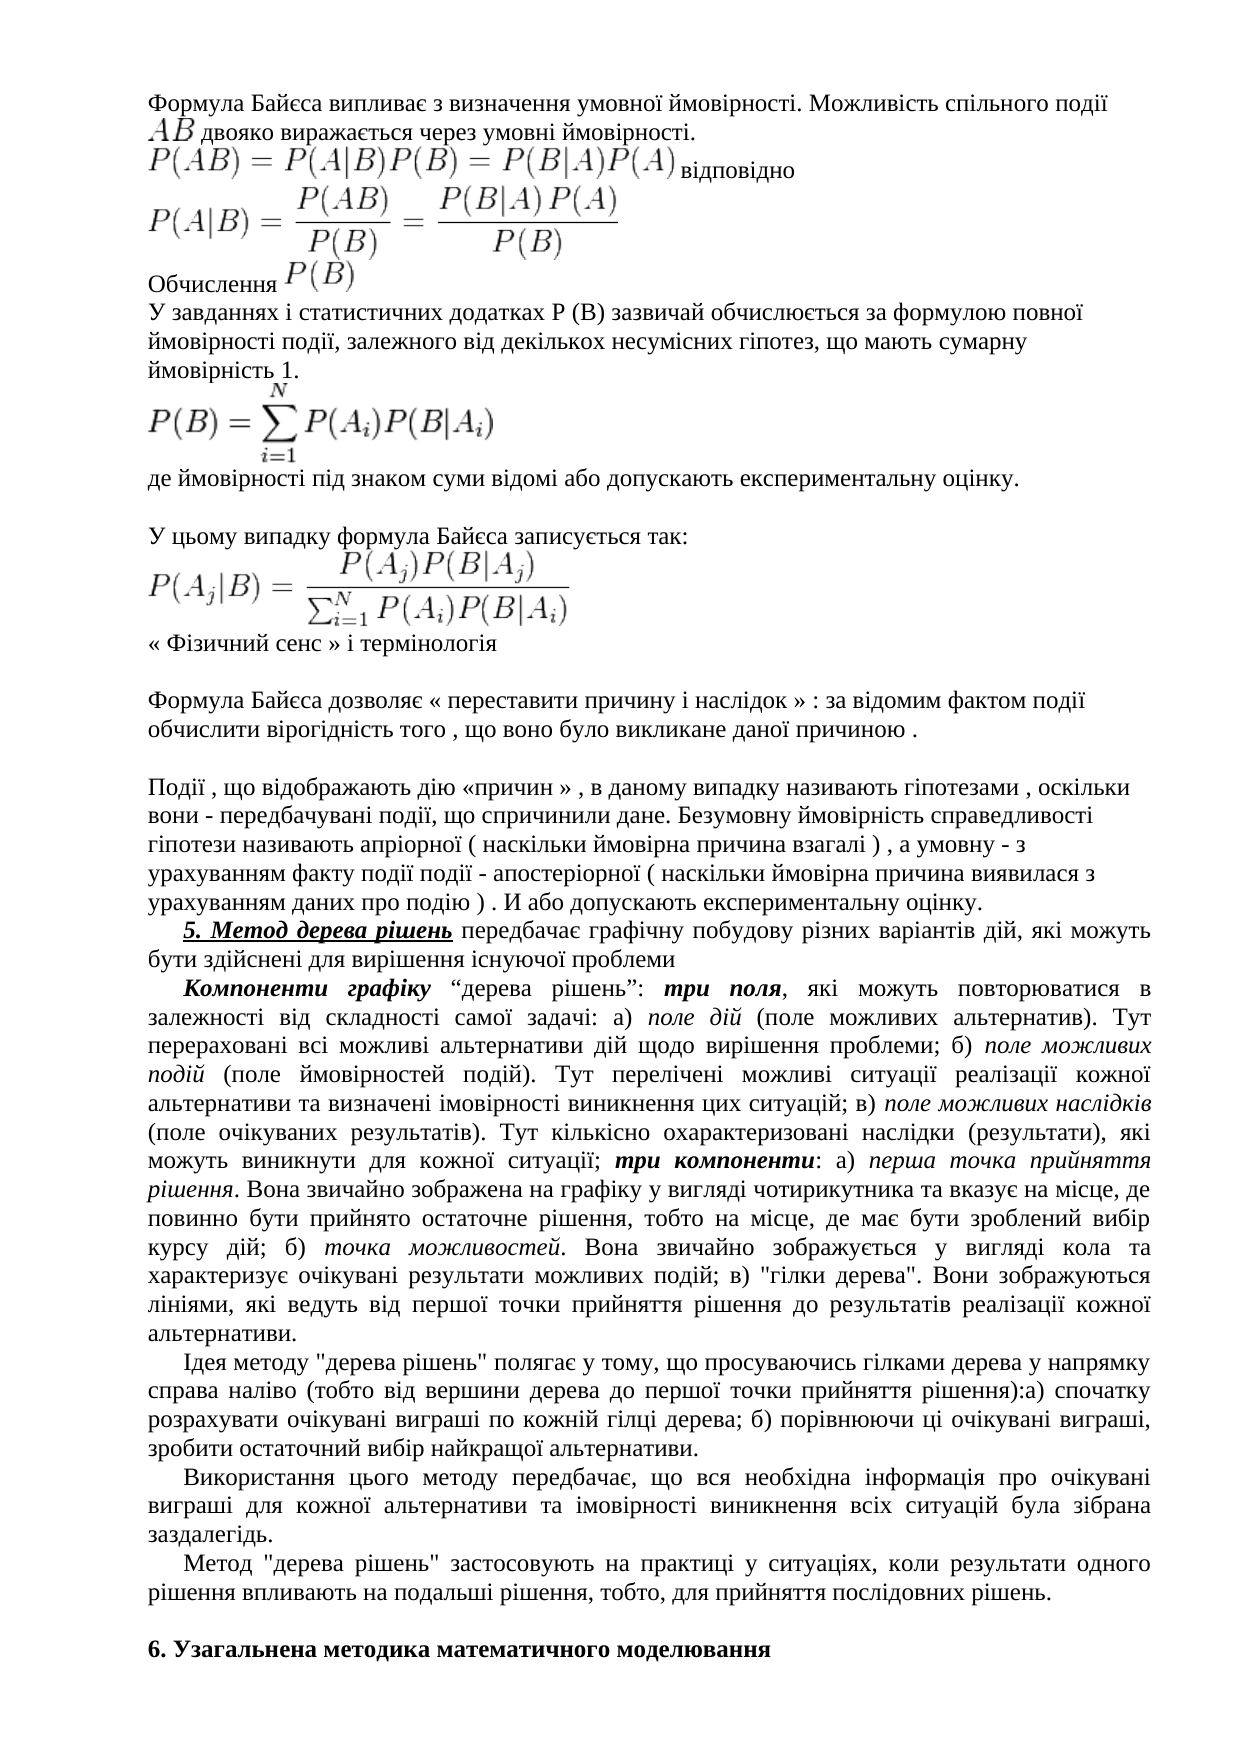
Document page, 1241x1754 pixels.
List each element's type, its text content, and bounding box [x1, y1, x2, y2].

text 5. Метод дерева рішень передбачає графічну побудову різних варіантів дій, які можуть бути здійснені для вирішення існуючої проблеми [148, 915, 1152, 973]
text Обчислення [148, 259, 1152, 297]
text Метод "дерева рішень" застосовують на практиці у ситуаціях, коли результати одного рішення впливають на подальші рішення, тобто, для прийняття послідовних рішень. [148, 1548, 1152, 1605]
picture [147, 383, 493, 464]
picture [147, 146, 675, 179]
picture [147, 549, 570, 628]
text Події , що відображають дію «причин » , в даному випадку називають гіпотезами , оскільки вони - передбачувані події, що спричинили дане. Безумовну ймовірність справедливості гіпотези називають апріорної ( наскільки ймовірна причина взагалі ) , а умовну - з урахуванням факту події події - апостеріорної ( наскільки ймовірна причина виявилася з урахуванням даних про подію ) . И або допускають експериментальну оцінку. [148, 772, 1152, 915]
text Формула Байєса дозволяє « переставити причину і наслідок » : за відомим фактом події обчислити вірогідність того , що воно було викликане даної причиною . [148, 685, 1152, 743]
text 6. Узагальнена методика математичного моделювання [148, 1634, 1152, 1663]
text Формула Байєса випливає з визначення умовної ймовірності. Можливість спільного події двояко виражається через умовні ймовірності. [148, 88, 1152, 146]
text « Фізичний сенс » і термінологія [148, 628, 1152, 657]
picture [147, 118, 195, 141]
text У завданнях і статистичних додатках P (B) зазвичай обчислюється за формулою повної ймовірності події, залежного від декількох несумісних гіпотез, що мають сумарну ймовірність 1. [148, 297, 1152, 384]
text де ймовірності під знаком суми відомі або допускають експериментальну оцінку. У цьому випадку формула Байєса записується так: [148, 463, 1152, 550]
text Використання цього методу передбачає, що вся необхідна інформація про очікувані виграші для кожної альтернативи та імовірності виникнення всіх ситуацій була зібрана заздалегідь. [148, 1462, 1152, 1548]
text Ідея методу "дерева рішень" полягає у тому, що просуваючись гілками дерева у напрямку справа наліво (тобто від вершини дерева до першої точки прийняття рішення):а) спочатку розрахувати очікувані виграші по кожній гілці дерева; б) порівнюючи ці очікувані виграші, зробити остаточний вибір найкращої альтернативи. [148, 1347, 1152, 1462]
text Компоненти графіку “дерева рішень”: три поля, які можуть повторюватися в залежності від складності самої задачі: а) поле дій (поле можливих альтернатив). Тут перераховані всі можливі альтернативи дій щодо вирішення проблеми; б) поле можливих подій (поле ймовірностей подій). Тут перелічені можливі ситуації реалізації кожної альтернативи та визначені імовірності виникнення цих ситуацій; в) поле можливих наслідків (поле очікуваних результатів). Тут кількісно охарактеризовані наслідки (результати), які можуть виникнути для кожної ситуації; три компоненти: а) перша точка прийняття рішення. Вона звичайно зображена на графіку у вигляді чотирикутника та вказує на місце, де повинно бути прийнято остаточне рішення, тобто на місце, де має бути зроблений вибір курсу дій; б) точка можливостей. Вона звичайно зображується у вигляді кола та характеризує очікувані результати можливих подій; в) "гілки дерева". Вони зображуються лініями, які ведуть від першої точки прийняття рішення до результатів реалізації кожної альтернативи. [148, 973, 1152, 1347]
picture [147, 184, 618, 292]
